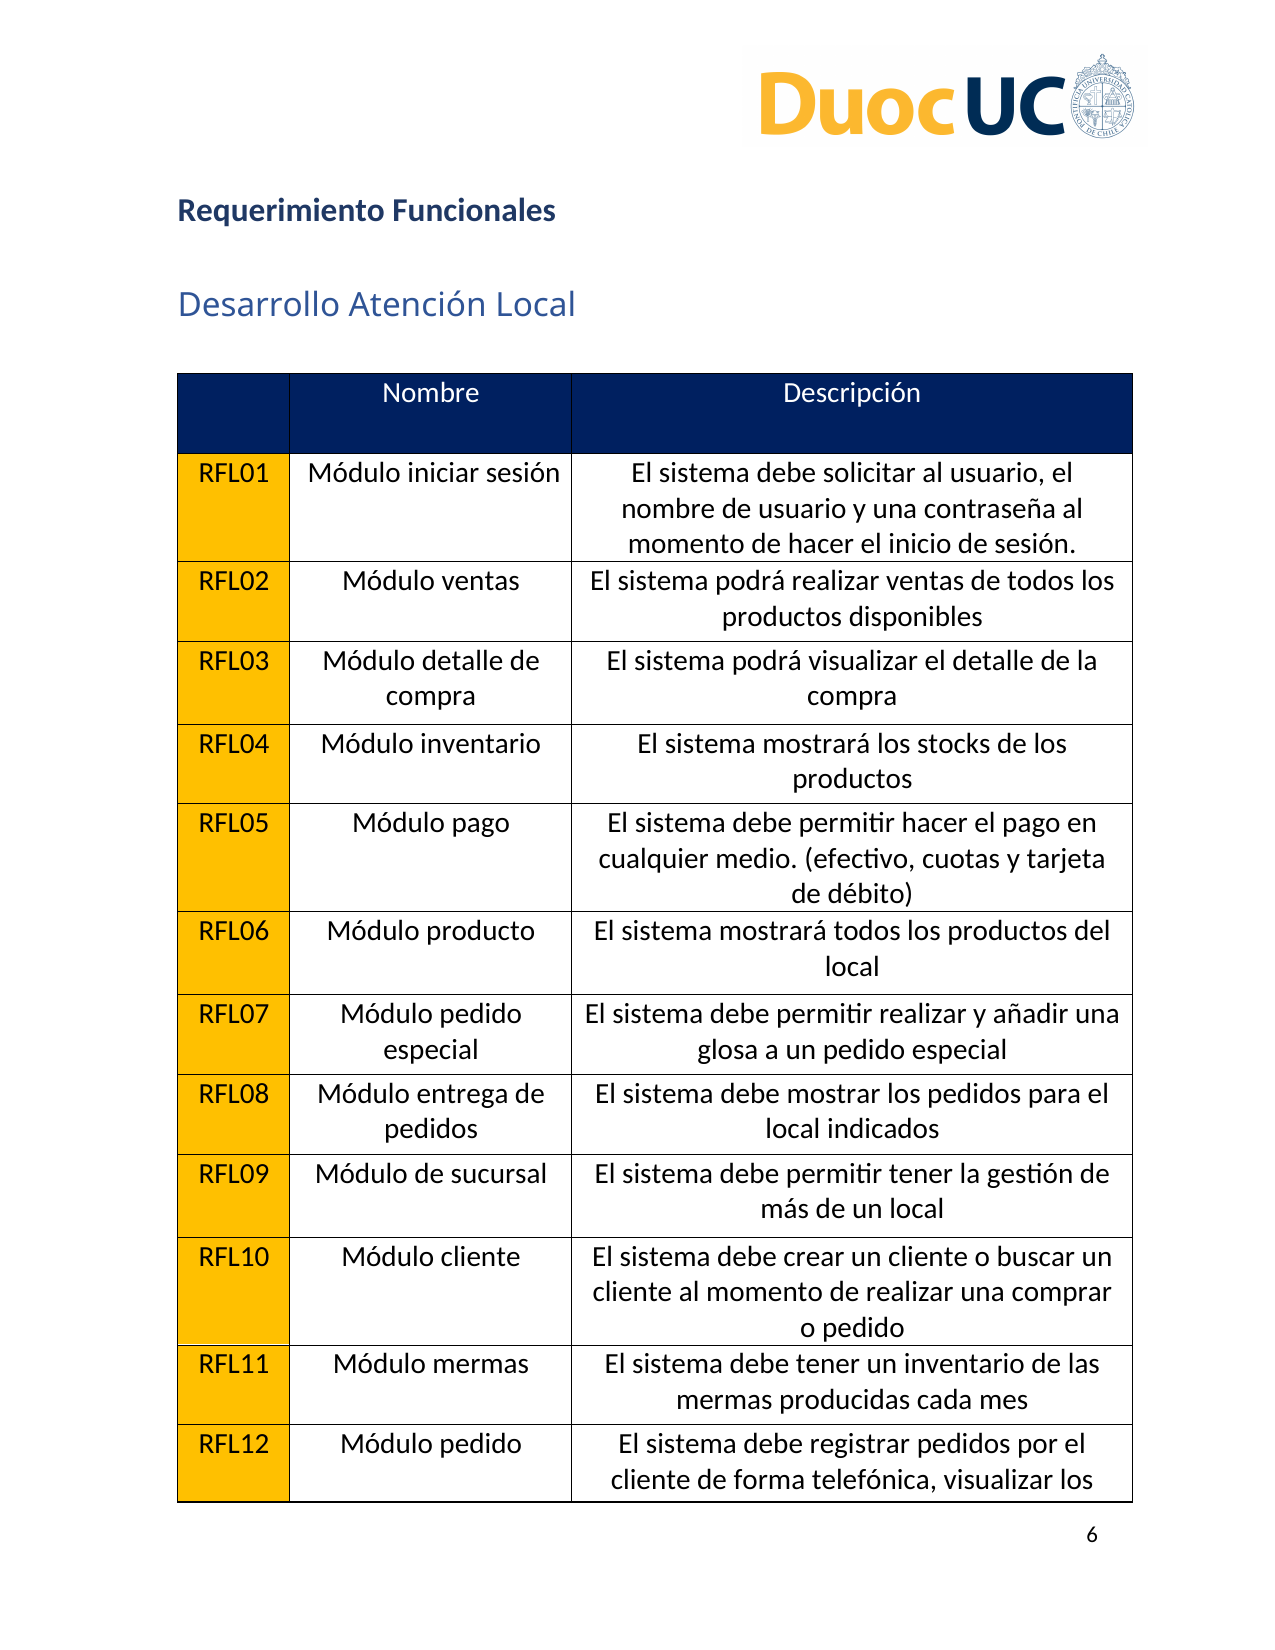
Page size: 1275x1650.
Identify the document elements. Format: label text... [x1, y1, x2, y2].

table_cell Módulo cliente [290, 1238, 571, 1344]
table_cell Módulo pedido [290, 1425, 571, 1501]
table_cell El sistema debe registrar pedidos por el cliente de forma telefónica, visualizar los pedidos hecho para la sucursal [572, 1425, 1132, 1501]
table_cell El sistema debe permitir hacer el pago en cualquier medio. (efectivo, cuotas y tarjeta de débito) [572, 804, 1132, 911]
table_cell RFL04 [178, 725, 289, 803]
table_cell RFL11 [178, 1346, 289, 1424]
picture [742, 45, 1149, 147]
table_cell Módulo iniciar sesión [290, 454, 571, 561]
table_header [178, 374, 289, 453]
table_cell El sistema mostrará los stocks de los productos [572, 725, 1132, 803]
table_cell RFL02 [178, 562, 289, 641]
table_cell RFL06 [178, 912, 289, 994]
table_cell RFL03 [178, 642, 289, 724]
table_cell RFL12 [178, 1425, 289, 1501]
table_cell Módulo pago [290, 804, 571, 911]
table_cell Módulo entrega de pedidos [290, 1075, 571, 1154]
table_cell El sistema debe permitir realizar y añadir una glosa a un pedido especial [572, 995, 1132, 1074]
table_header Descripción [572, 374, 1132, 453]
table_cell El sistema podrá visualizar el detalle de la compra [572, 642, 1132, 724]
table_cell RFL10 [178, 1238, 289, 1344]
subtitle Desarrollo Atención Local [177, 281, 1098, 326]
table_header Nombre [290, 374, 571, 453]
table_cell El sistema debe permitir tener la gestión de más de un local [572, 1155, 1132, 1237]
table_cell Módulo pedido especial [290, 995, 571, 1074]
table_cell El sistema debe crear un cliente o buscar un cliente al momento de realizar una comprar o pedido [572, 1238, 1132, 1344]
table_cell RFL08 [178, 1075, 289, 1154]
table_cell Módulo detalle de compra [290, 642, 571, 724]
table_cell El sistema debe mostrar los pedidos para el local indicados [572, 1075, 1132, 1154]
table_cell El sistema podrá realizar ventas de todos los productos disponibles [572, 562, 1132, 641]
table_cell Módulo inventario [290, 725, 571, 803]
table_cell El sistema debe solicitar al usuario, el nombre de usuario y una contraseña al momento de hacer el inicio de sesión. [572, 454, 1132, 561]
table_cell Módulo de sucursal [290, 1155, 571, 1237]
table_cell El sistema debe tener un inventario de las mermas producidas cada mes [572, 1346, 1132, 1424]
subtitle Requerimiento Funcionales [177, 189, 1098, 230]
table_cell RFL05 [178, 804, 289, 911]
table_cell RFL01 [178, 454, 289, 561]
table_cell El sistema mostrará todos los productos del local [572, 912, 1132, 994]
table_cell Módulo ventas [290, 562, 571, 641]
table_cell Módulo producto [290, 912, 571, 994]
table_cell RFL07 [178, 995, 289, 1074]
table_cell Módulo mermas [290, 1346, 571, 1424]
table_cell RFL09 [178, 1155, 289, 1237]
